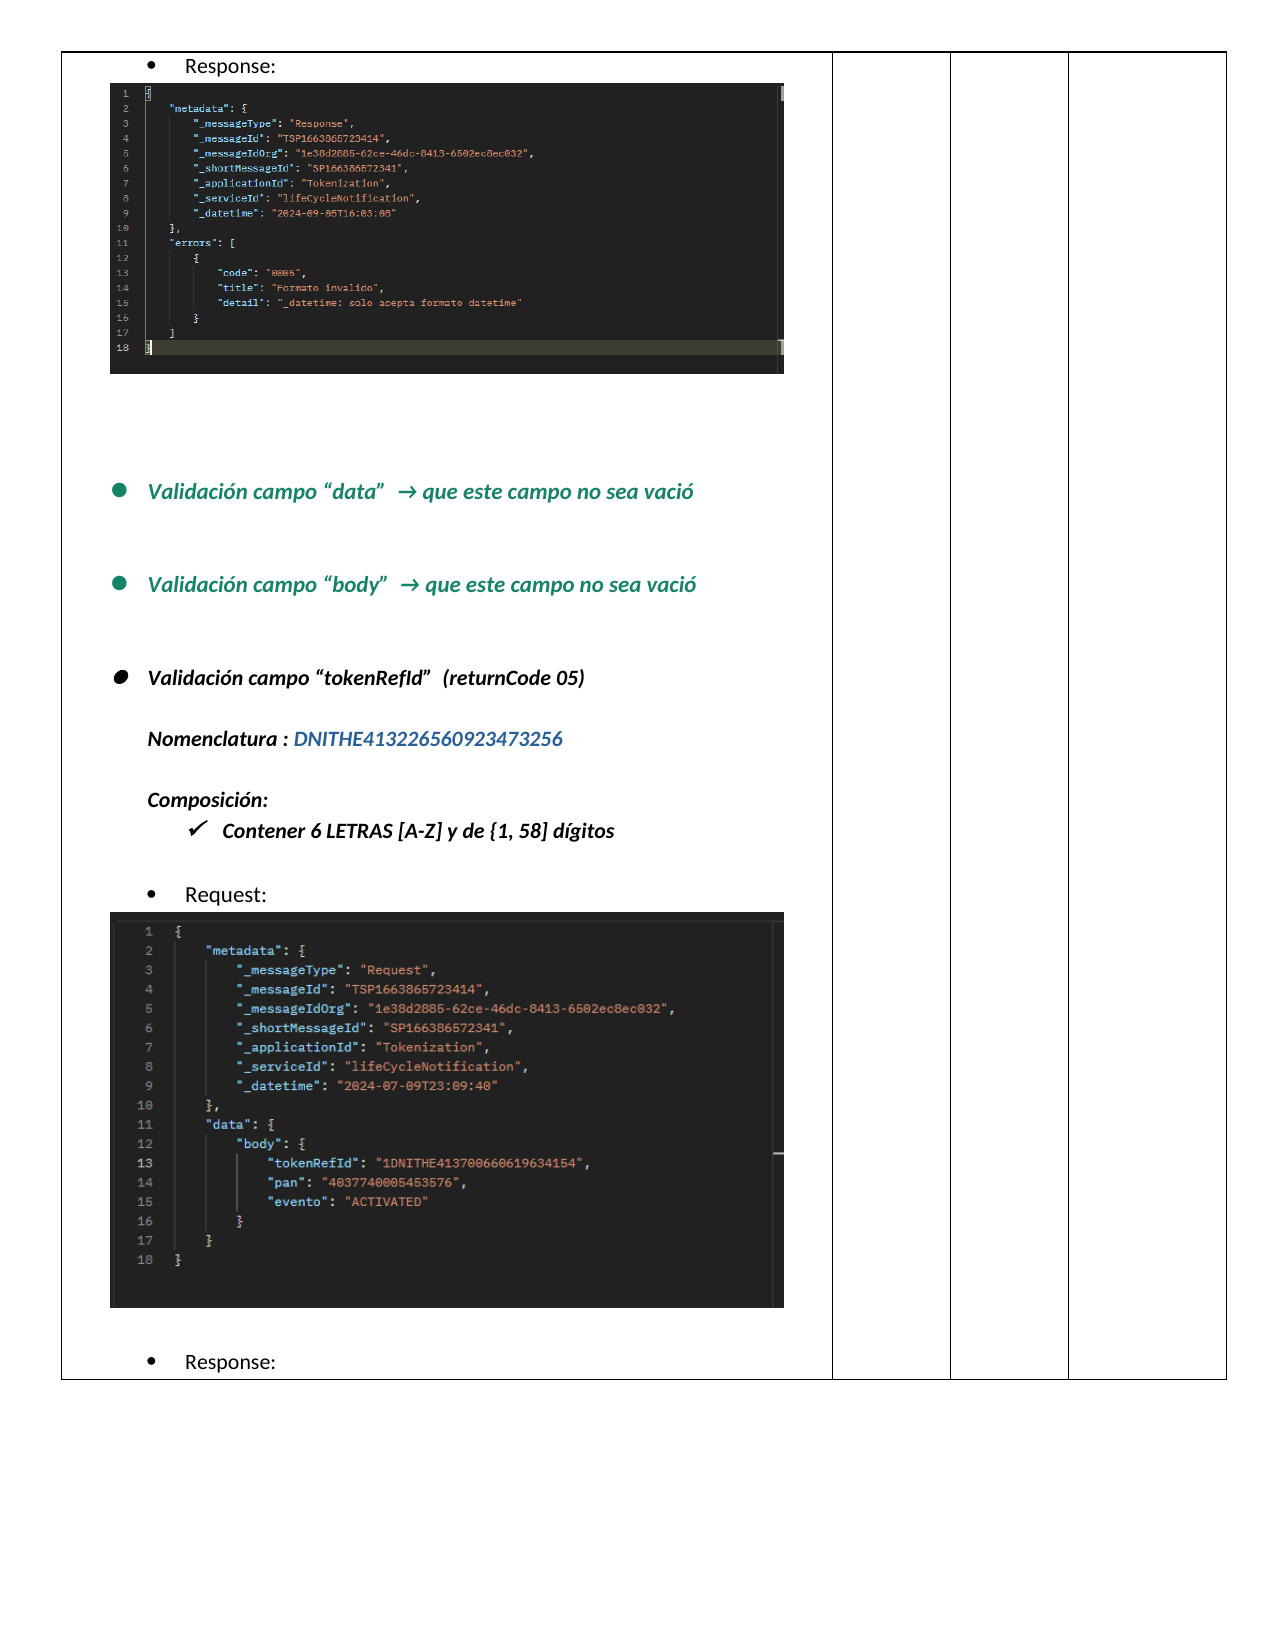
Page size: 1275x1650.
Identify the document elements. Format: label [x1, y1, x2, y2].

table_cell [62, 53, 832, 1378]
table_cell [833, 53, 950, 1378]
picture [110, 83, 784, 374]
table_cell [1069, 53, 1226, 1378]
table_cell [951, 53, 1068, 1378]
picture [110, 912, 784, 1308]
